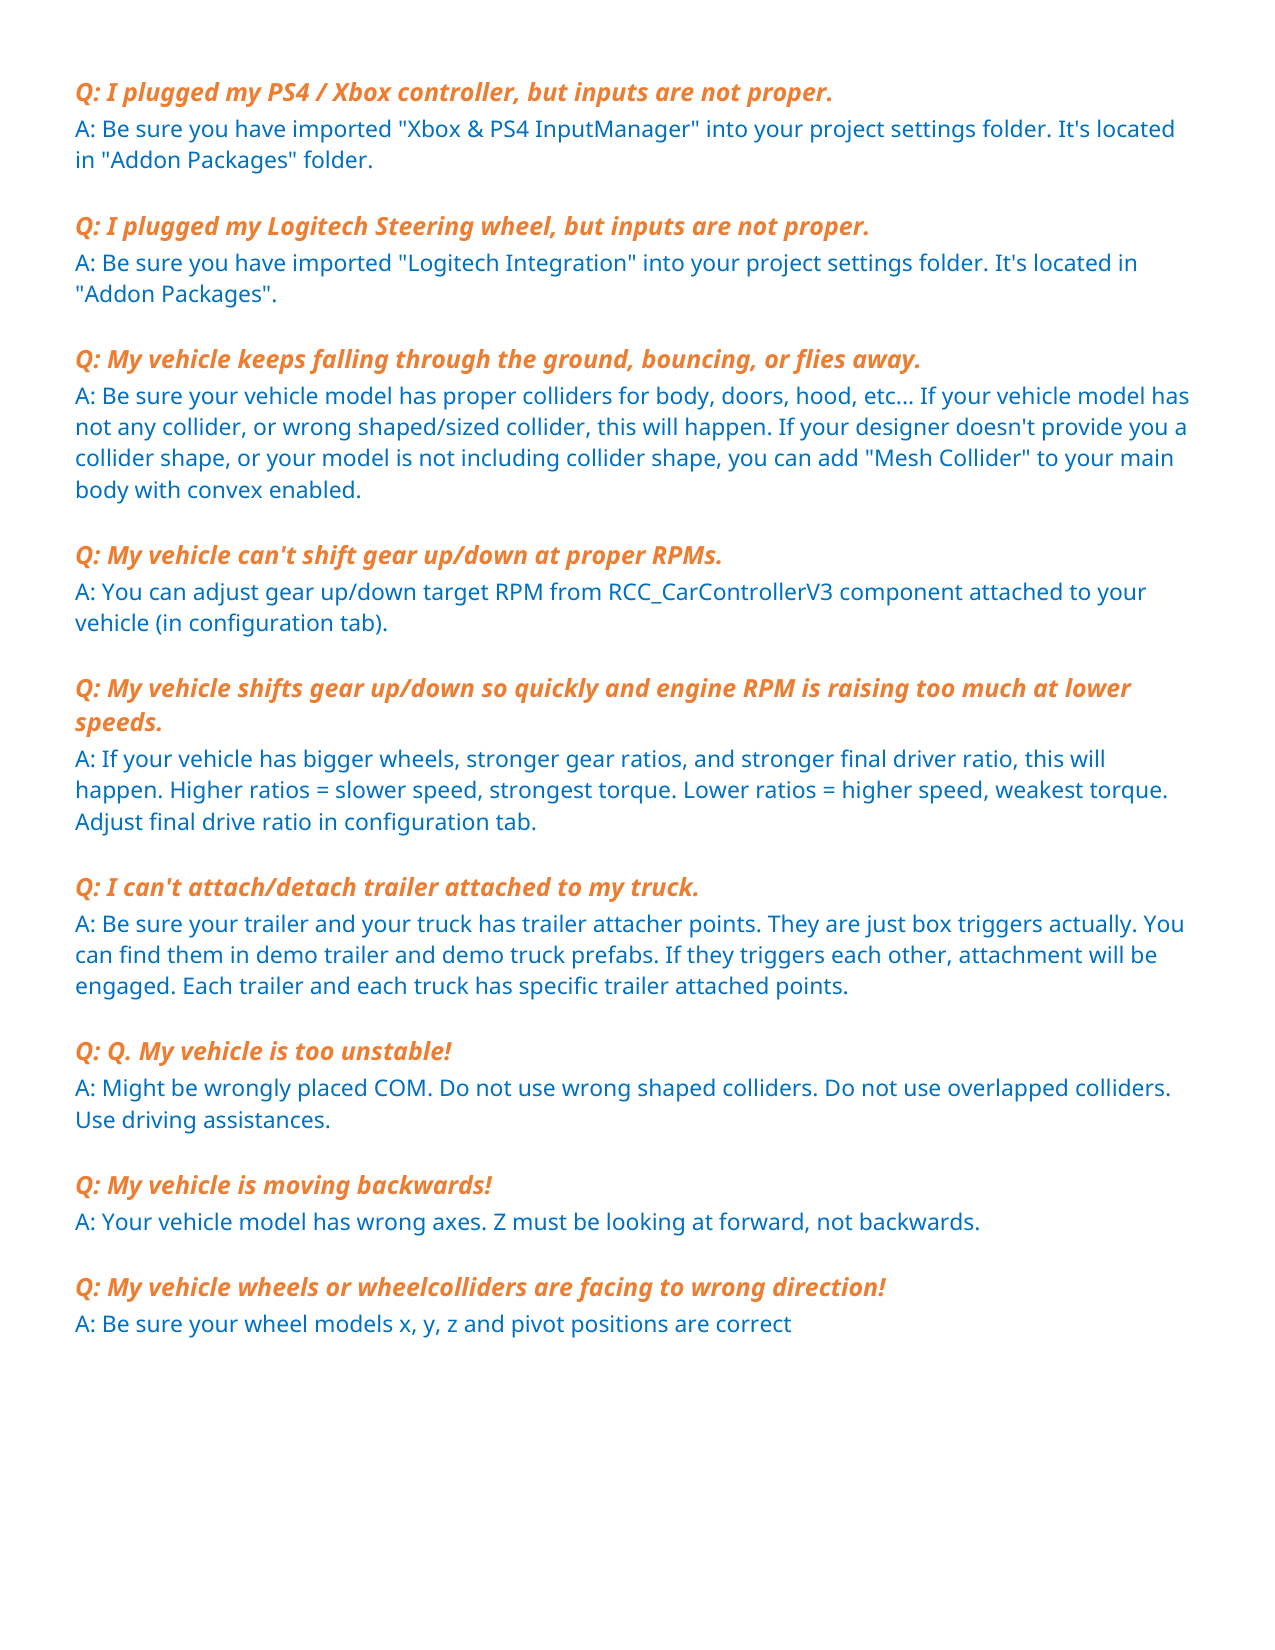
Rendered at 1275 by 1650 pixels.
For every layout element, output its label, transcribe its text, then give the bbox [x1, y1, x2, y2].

subtitle A: Be sure your wheel models x, y, z and pivot positions are correct [75, 1308, 1200, 1339]
subtitle Q: My vehicle is moving backwards! [75, 1167, 1200, 1201]
subtitle A: Be sure your trailer and your truck has trailer attacher points. They are just box triggers actually. You can find them in demo trailer and demo truck prefabs. If they triggers each other, attachment will be engaged. Each trailer and each truck has specific trailer attached points. [75, 908, 1200, 1001]
subtitle A: Might be wrongly placed COM. Do not use wrong shaped colliders. Do not use overlapped colliders. Use driving assistances. [75, 1072, 1200, 1135]
subtitle Q: I plugged my Logitech Steering wheel, but inputs are not proper. [75, 208, 1200, 242]
subtitle A: Be sure you have imported "Logitech Integration" into your project settings folder. It's located in "Addon Packages". [75, 247, 1200, 309]
subtitle Q: My vehicle shifts gear up/down so quickly and engine RPM is raising too much at lower speeds. [75, 671, 1200, 739]
subtitle Q: My vehicle wheels or wheelcolliders are facing to wrong direction! [75, 1269, 1200, 1303]
subtitle A: If your vehicle has bigger wheels, stronger gear ratios, and stronger final driver ratio, this will happen. Higher ratios = slower speed, strongest torque. Lower ratios = higher speed, weakest torque. Adjust final drive ratio in configuration tab. [75, 743, 1200, 837]
subtitle A: Your vehicle model has wrong axes. Z must be looking at forward, not backwards. [75, 1206, 1200, 1237]
subtitle Q: Q. My vehicle is too unstable! [75, 1034, 1200, 1068]
subtitle Q: My vehicle can't shift gear up/down at proper RPMs. [75, 537, 1200, 572]
subtitle A: You can adjust gear up/down target RPM from RCC_CarControllerV3 component attached to your vehicle (in configuration tab). [75, 576, 1200, 638]
subtitle Q: I can't attach/detach trailer attached to my truck. [75, 869, 1200, 903]
subtitle Q: My vehicle keeps falling through the ground, bouncing, or flies away. [75, 342, 1200, 376]
subtitle A: Be sure your vehicle model has proper colliders for body, doors, hood, etc... If your vehicle model has not any collider, or wrong shaped/sized collider, this will happen. If your designer doesn't provide you a collider shape, or your model is not including collider shape, you can add "Mesh Collider" to your main body with convex enabled. [75, 380, 1200, 505]
subtitle A: Be sure you have imported "Xbox & PS4 InputManager" into your project settings folder. It's located in "Addon Packages" folder. [75, 113, 1200, 176]
subtitle Q: I plugged my PS4 / Xbox controller, but inputs are not proper. [75, 75, 1200, 109]
